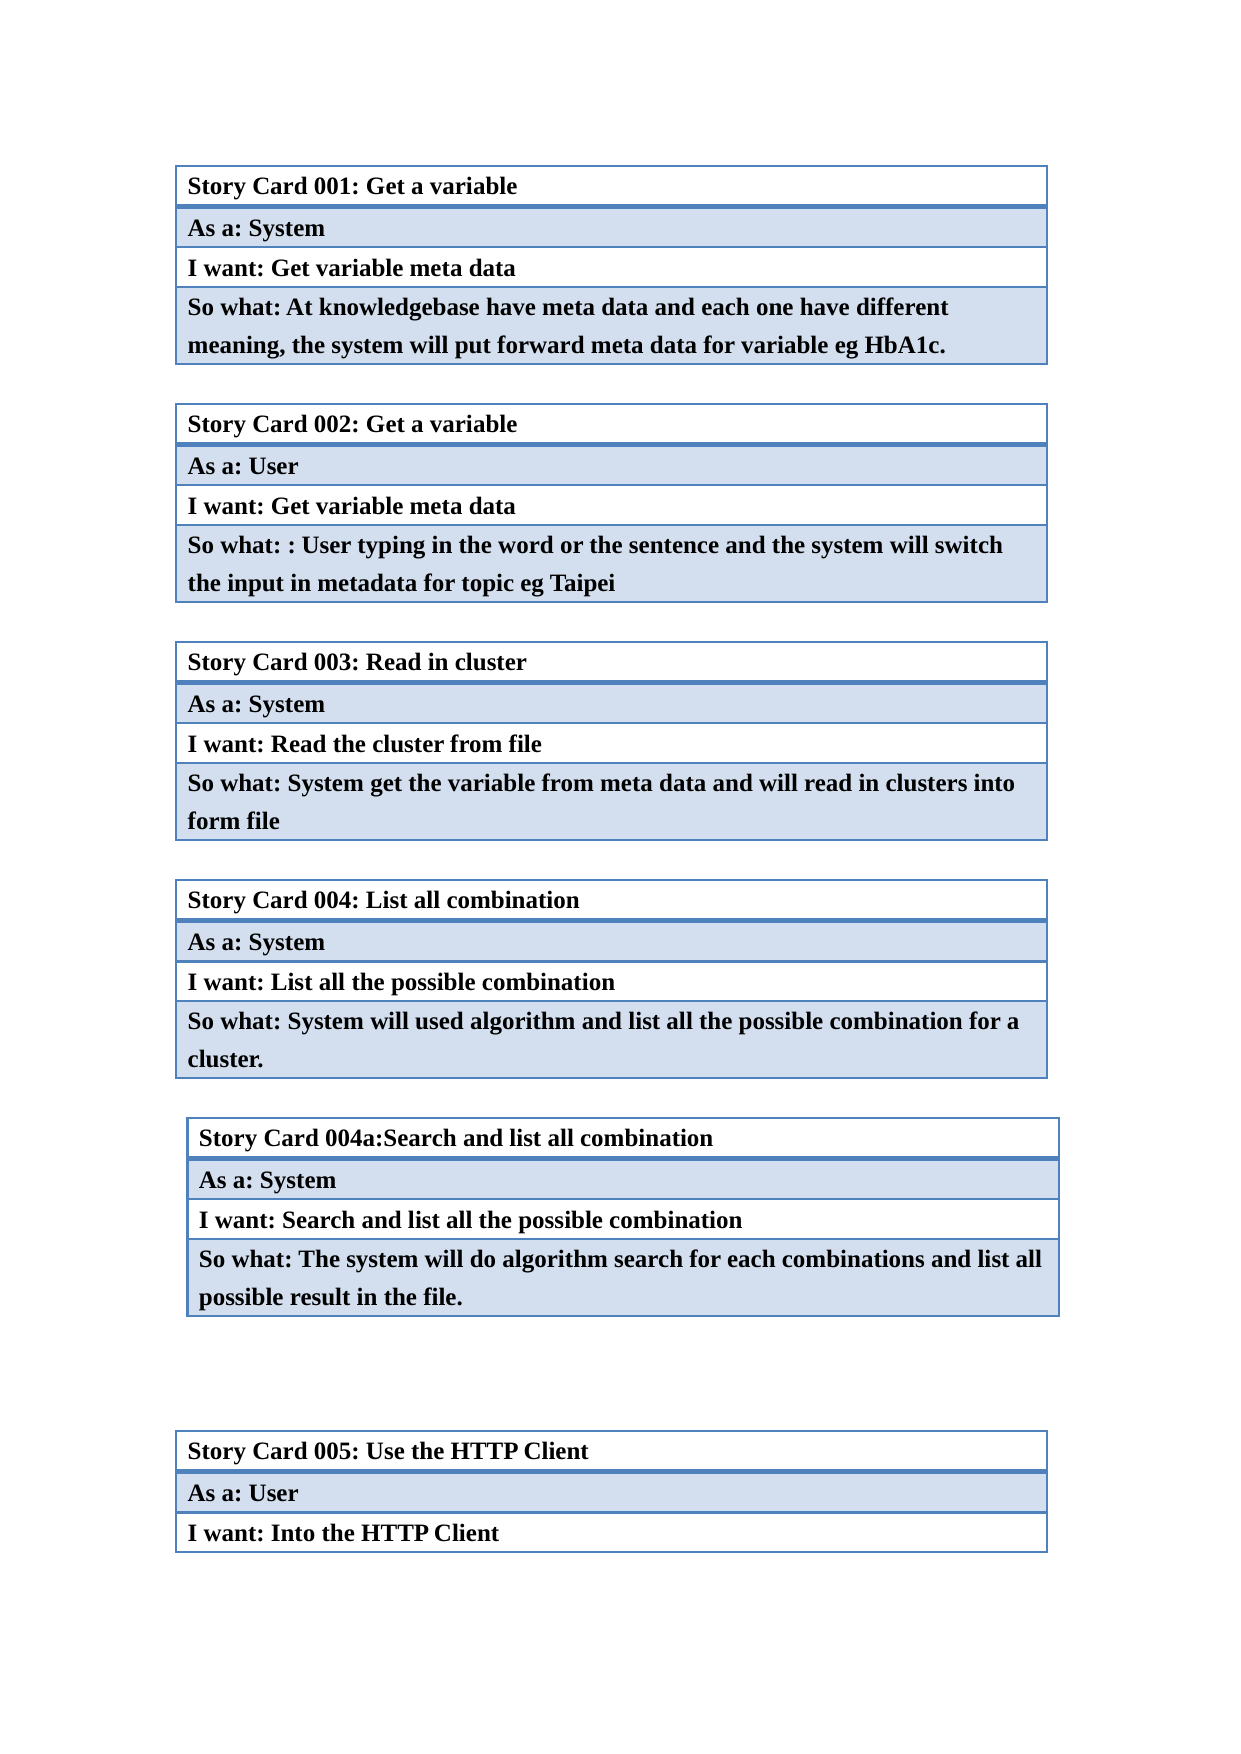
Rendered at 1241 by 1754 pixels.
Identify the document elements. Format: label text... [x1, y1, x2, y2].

table_header Story Card 001: Get a variable [177, 167, 1046, 204]
table_cell I want: List all the possible combination [177, 963, 1046, 1000]
table_header Story Card 003: Read in cluster [177, 643, 1046, 680]
table_cell As a: System [189, 1161, 1058, 1198]
table_cell So what: At knowledgebase have meta data and each one have different meaning, the system will put forward meta data for variable eg HbA1c. [177, 288, 1046, 363]
table_cell As a: System [177, 685, 1046, 722]
table_header Story Card 002: Get a variable [177, 405, 1046, 442]
table_cell So what: System will used algorithm and list all the possible combination for a cluster. [177, 1002, 1046, 1077]
table_cell I want: Get variable meta data [177, 248, 1046, 286]
table_header Story Card 004: List all combination [177, 881, 1046, 918]
table_cell I want: Into the HTTP Client [177, 1514, 1046, 1551]
table_cell I want: Read the cluster from file [177, 724, 1046, 762]
table_cell As a: System [177, 923, 1046, 960]
table_cell So what: : User typing in the word or the sentence and the system will switch the input in metadata for topic eg Taipei [177, 526, 1046, 601]
table_cell As a: User [177, 1474, 1046, 1511]
table_cell I want: Search and list all the possible combination [189, 1200, 1058, 1238]
table_cell So what: System get the variable from meta data and will read in clusters into form file [177, 764, 1046, 839]
table_cell As a: System [177, 209, 1046, 246]
table_header Story Card 004a:Search and list all combination [189, 1119, 1058, 1156]
table_cell I want: Get variable meta data [177, 486, 1046, 524]
table_header Story Card 005: Use the HTTP Client [177, 1432, 1046, 1469]
table_cell As a: User [177, 447, 1046, 484]
table_cell So what: The system will do algorithm search for each combinations and list all possible result in the file. [189, 1240, 1058, 1315]
